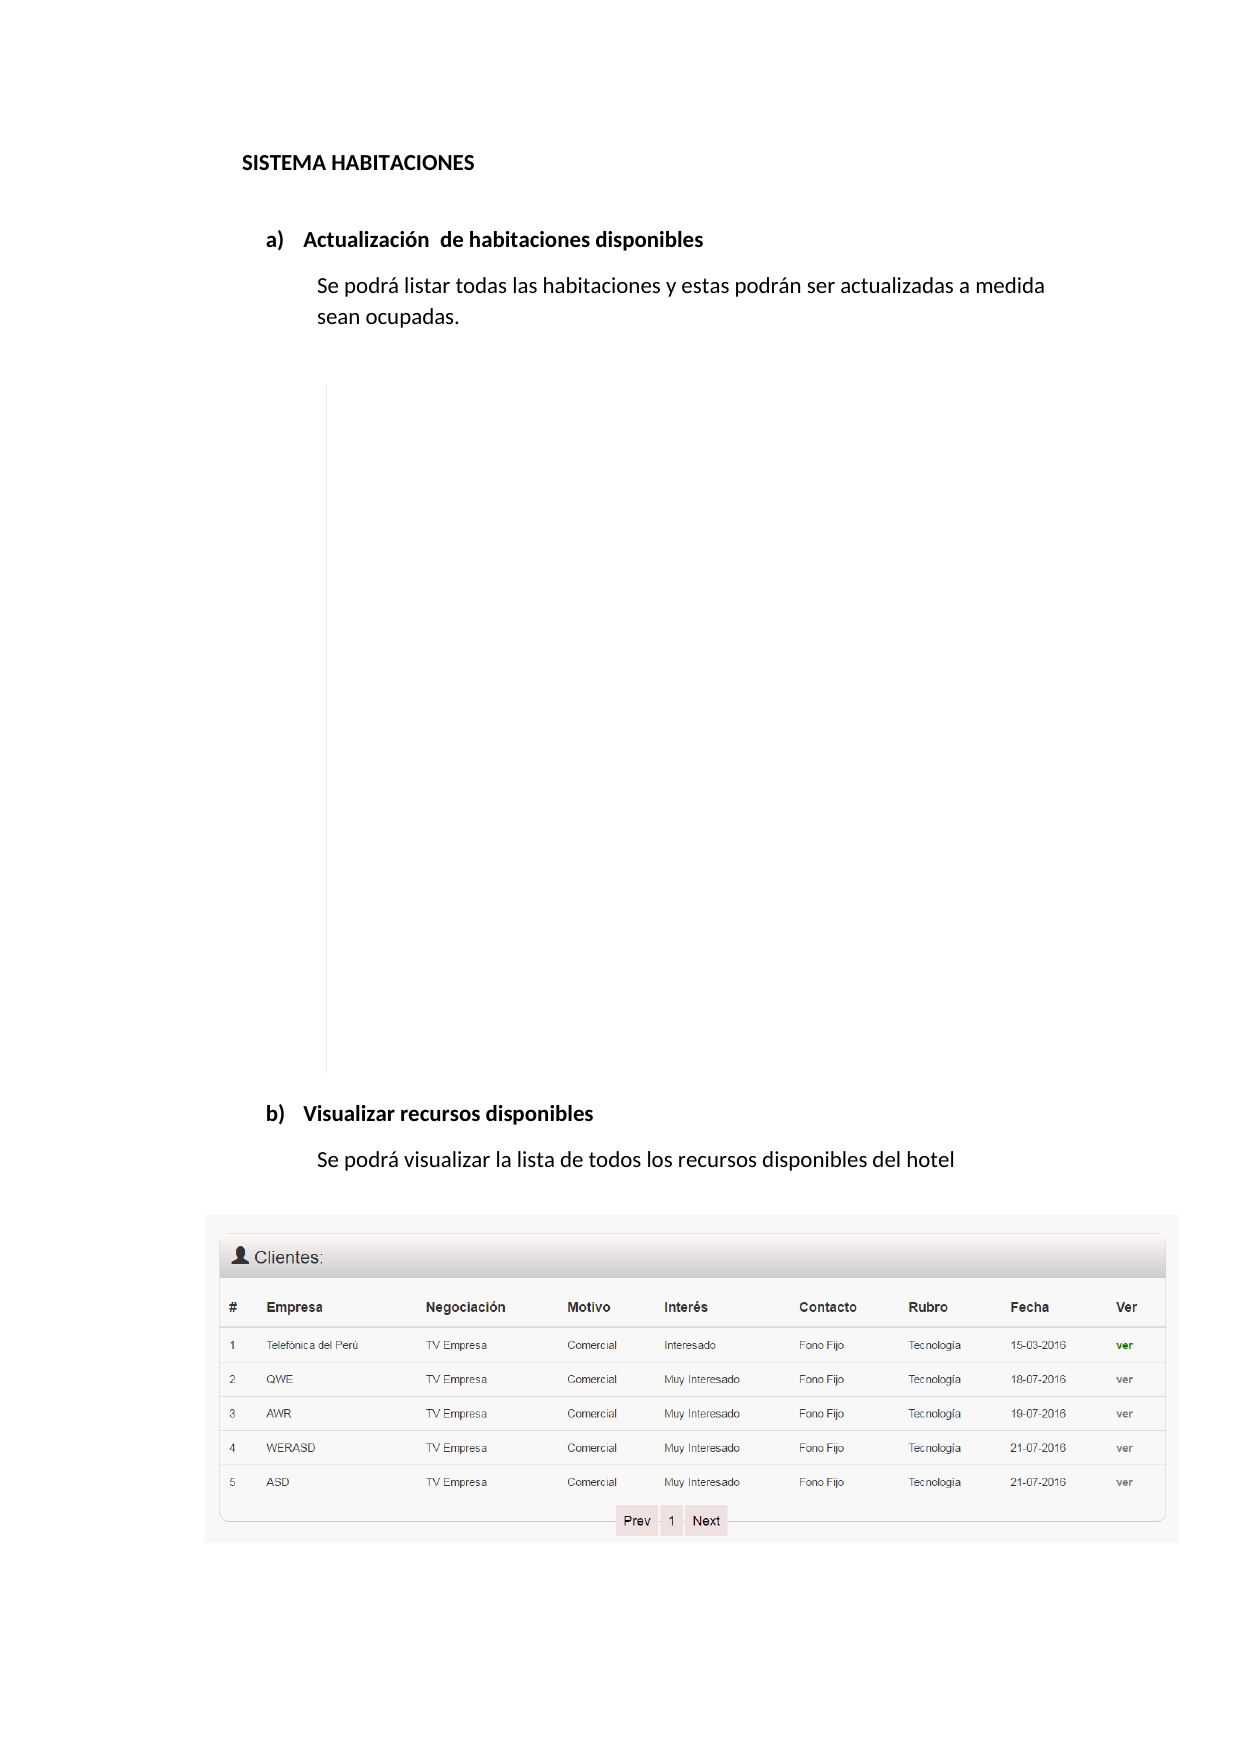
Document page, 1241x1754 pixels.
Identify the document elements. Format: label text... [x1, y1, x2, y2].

picture [204, 1215, 1179, 1543]
subtitle SISTEMA HABITACIONES [168, 148, 1063, 176]
list Visualizar recursos disponibles [266, 1099, 1063, 1127]
text Se podrá visualizar la lista de todos los recursos disponibles del hotel [317, 1146, 1063, 1174]
text Se podrá listar todas las habitaciones y estas podrán ser actualizadas a medida sean ocupadas. [317, 272, 1063, 330]
list Actualización de habitaciones disponibles [266, 225, 1063, 253]
